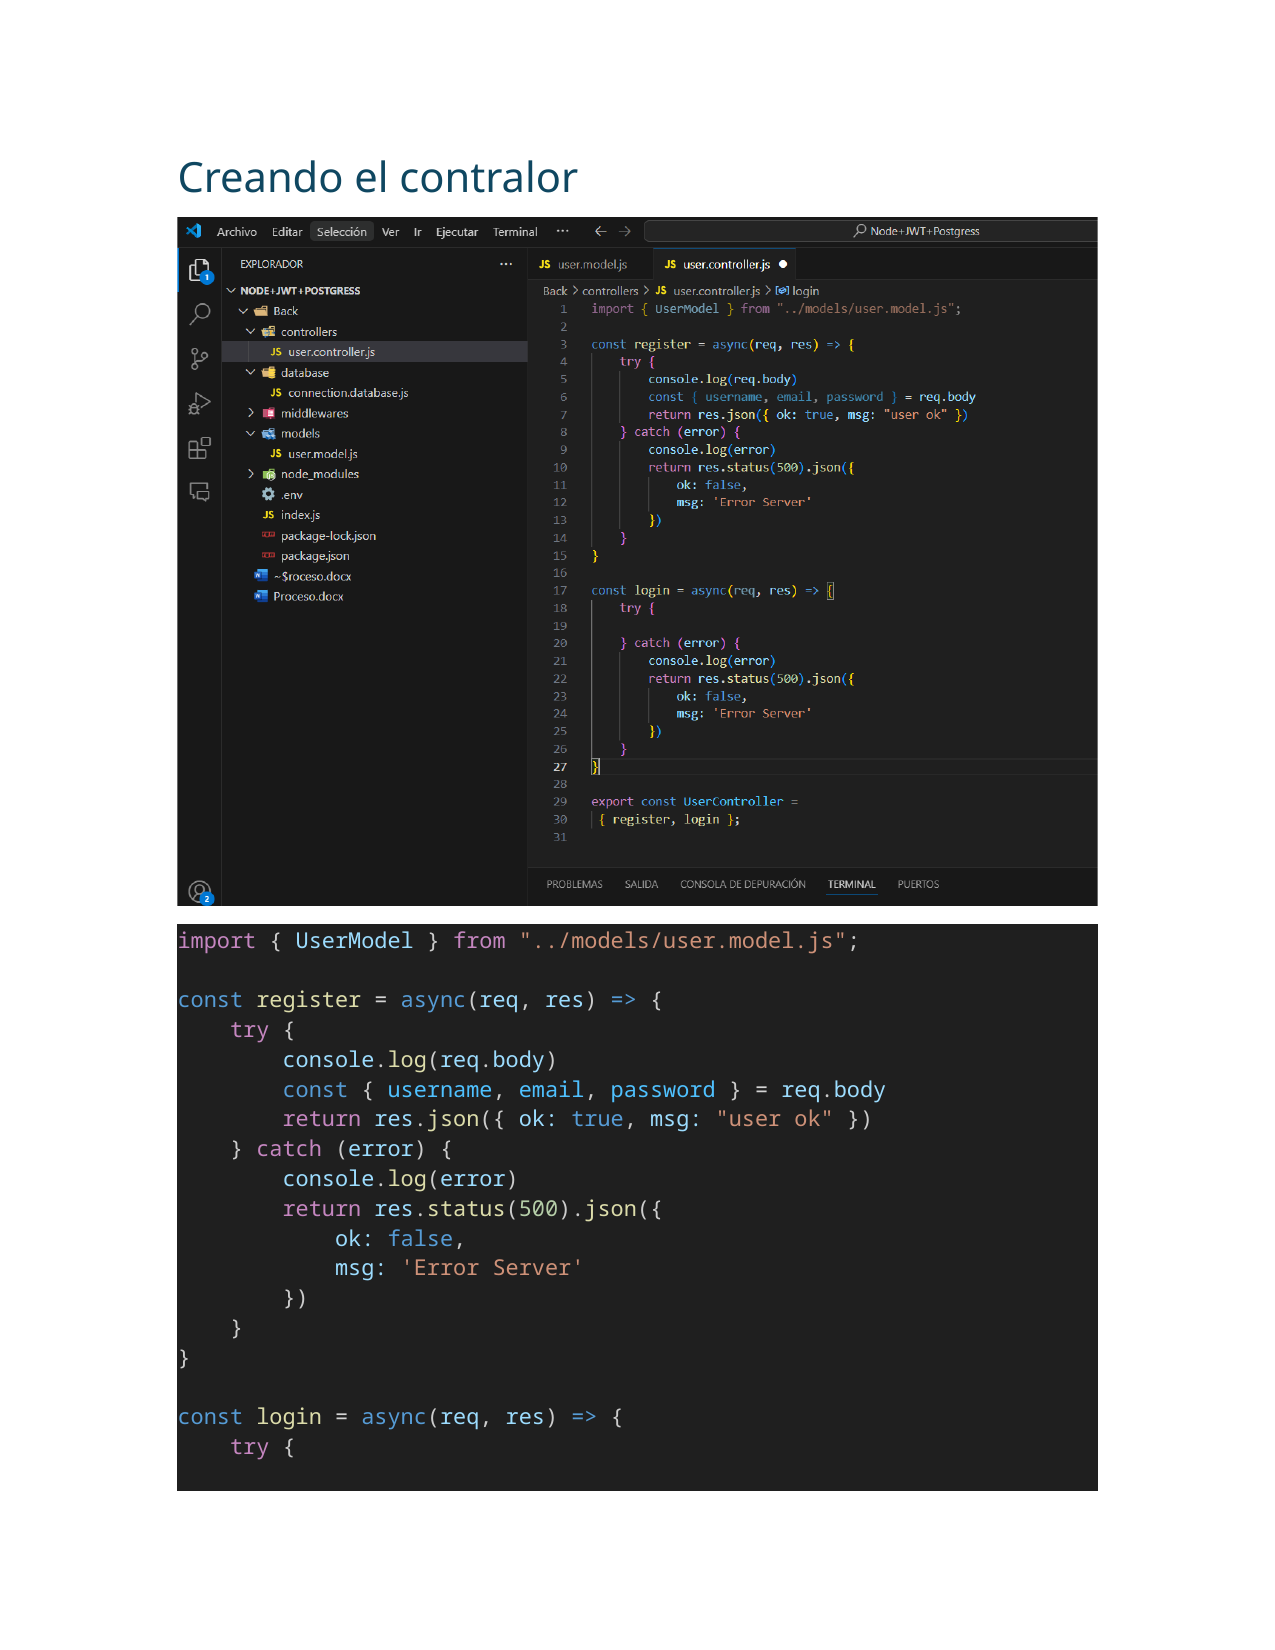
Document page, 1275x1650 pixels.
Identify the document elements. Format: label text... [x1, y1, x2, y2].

text console.log(error) [177, 1163, 1098, 1193]
text try { [177, 1014, 1098, 1044]
text return res.json({ ok: true, msg: "user ok" }) [177, 1103, 1098, 1133]
text } [177, 1342, 1098, 1371]
text ok: false, [177, 1222, 1098, 1252]
text const login = async(req, res) => { [177, 1401, 1098, 1431]
text try { [177, 1431, 1098, 1461]
text } catch (error) { [177, 1133, 1098, 1163]
subtitle Creando el contralor [177, 148, 1098, 204]
text } [177, 1312, 1098, 1342]
text return res.status(500).json({ [177, 1193, 1098, 1222]
text import { UserModel } from "../models/user.model.js"; [177, 924, 1098, 954]
text }) [177, 1282, 1098, 1312]
picture [177, 217, 1098, 906]
text msg: 'Error Server' [177, 1252, 1098, 1282]
text const { username, email, password } = req.body [177, 1073, 1098, 1103]
text console.log(req.body) [177, 1044, 1098, 1073]
text const register = async(req, res) => { [177, 984, 1098, 1014]
